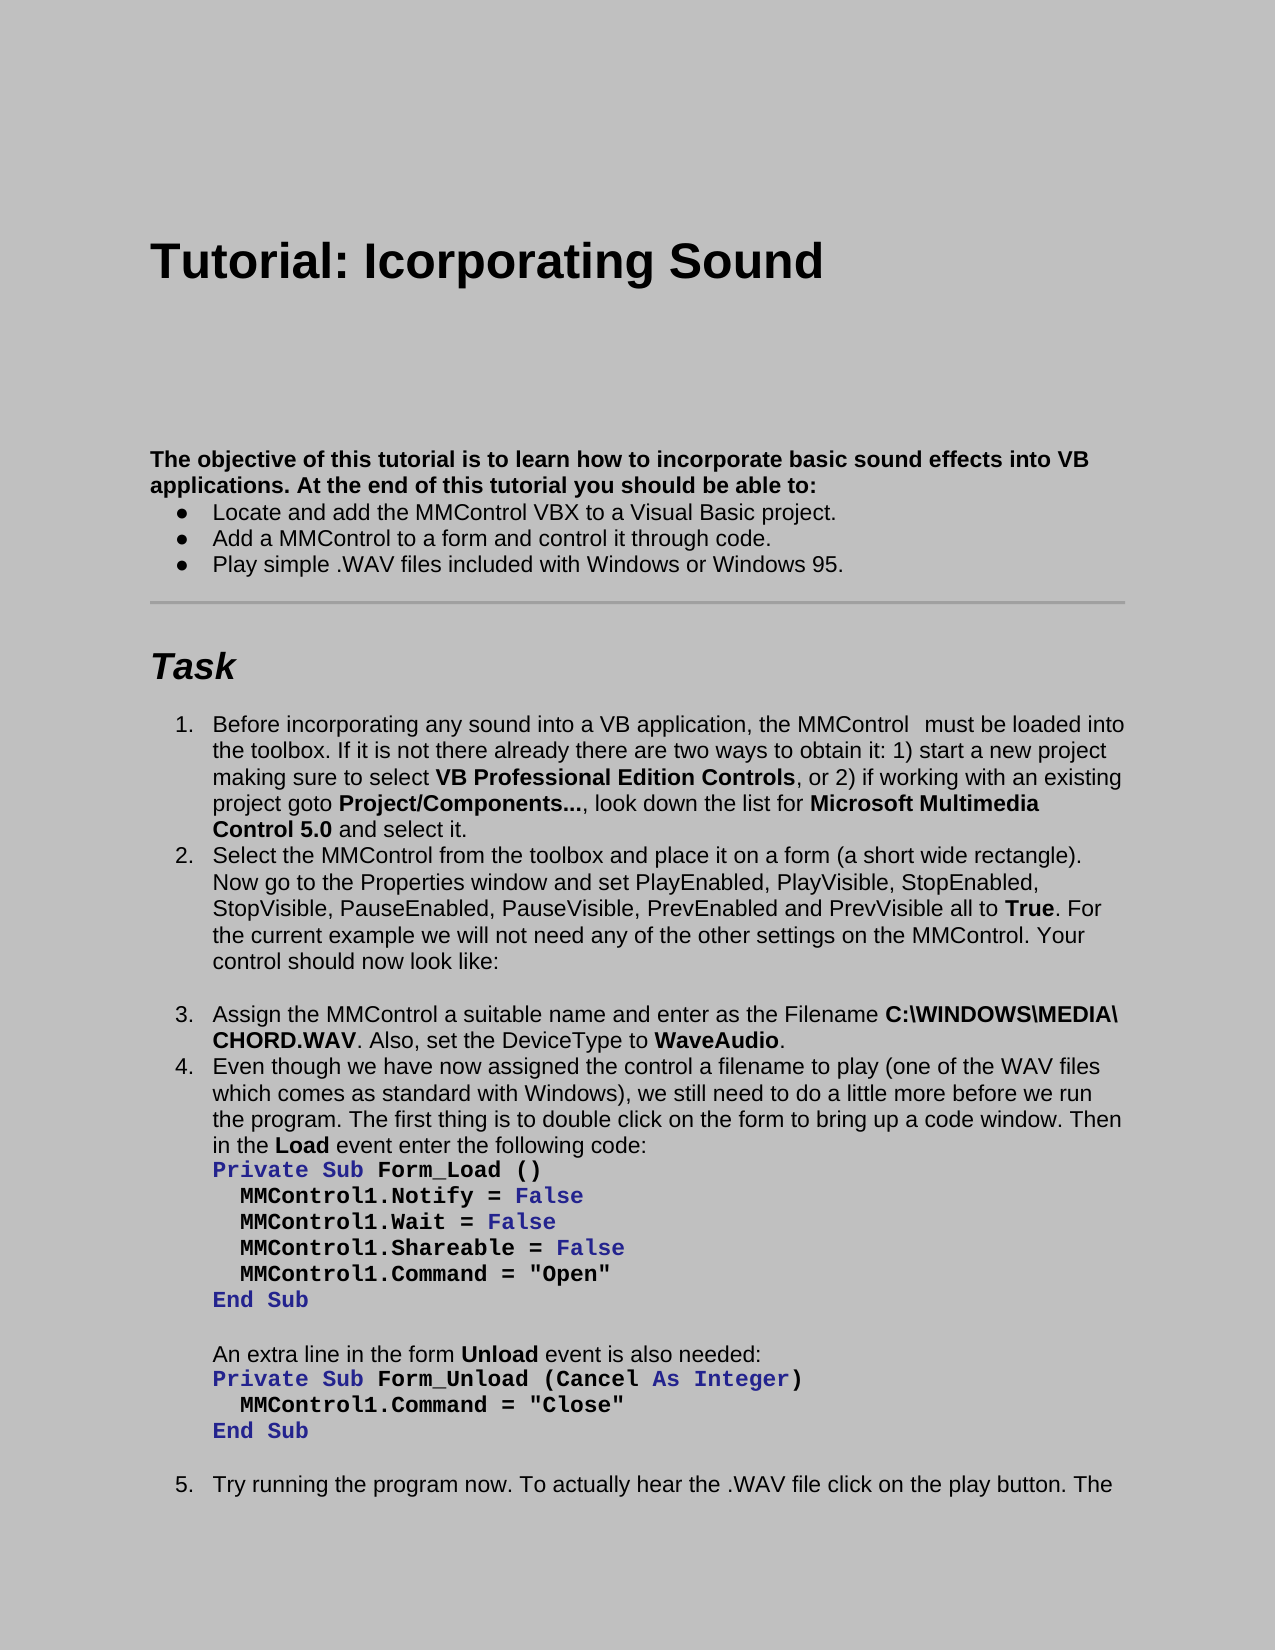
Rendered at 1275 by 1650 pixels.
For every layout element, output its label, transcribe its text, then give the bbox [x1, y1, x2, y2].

subtitle Tutorial: Icorporating Sound [150, 232, 1125, 289]
list Add a MMControl to a form and control it through code. [175, 525, 1125, 551]
list Assign the MMControl a suitable name and enter as the Filename C:\WINDOWS\MEDIA\CHORD.WAV. Also, set the DeviceType to WaveAudio. [175, 1001, 1125, 1053]
subtitle Task [150, 605, 1125, 687]
text The objective of this tutorial is to learn how to incorporate basic sound effects into VB applications. At the end of this tutorial you should be able to: [150, 446, 1125, 498]
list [175, 1471, 1125, 1498]
list Before incorporating any sound into a VB application, the MMControl must be loaded into the toolbox. If it is not there already there are two ways to obtain it: 1) start a new project making sure to select VB Professional Edition Controls, or 2) if working with an existing project goto Project/Components..., look down the list for Microsoft Multimedia Control 5.0 and select it. [175, 711, 1125, 842]
list Even though we have now assigned the control a filename to play (one of the WAV files which comes as standard with Windows), we still need to do a little more before we run the program. The first thing is to double click on the form to bring up a code window. Then in the Load event enter the following code: Private Sub Form_Load () MMControl1.Notify = False MMControl1.Wait = False MMControl1.Shareable = False MMControl1.Command = "Open" End Sub An extra line in the form Unload event is also needed: Private Sub Form_Unload (Cancel As Integer) MMControl1.Command = "Close" End Sub [175, 1053, 1125, 1471]
list Locate and add the MMControl VBX to a Visual Basic project. [175, 498, 1125, 525]
list Play simple .WAV files included with Windows or Windows 95. [175, 551, 1125, 578]
list Select the MMControl from the toolbox and place it on a form (a short wide rectangle). Now go to the Properties window and set PlayEnabled, PlayVisible, StopEnabled, StopVisible, PauseEnabled, PauseVisible, PrevEnabled and PrevVisible all to True. For the current example we will not need any of the other settings on the MMControl. Your control should now look like: [175, 842, 1125, 1001]
